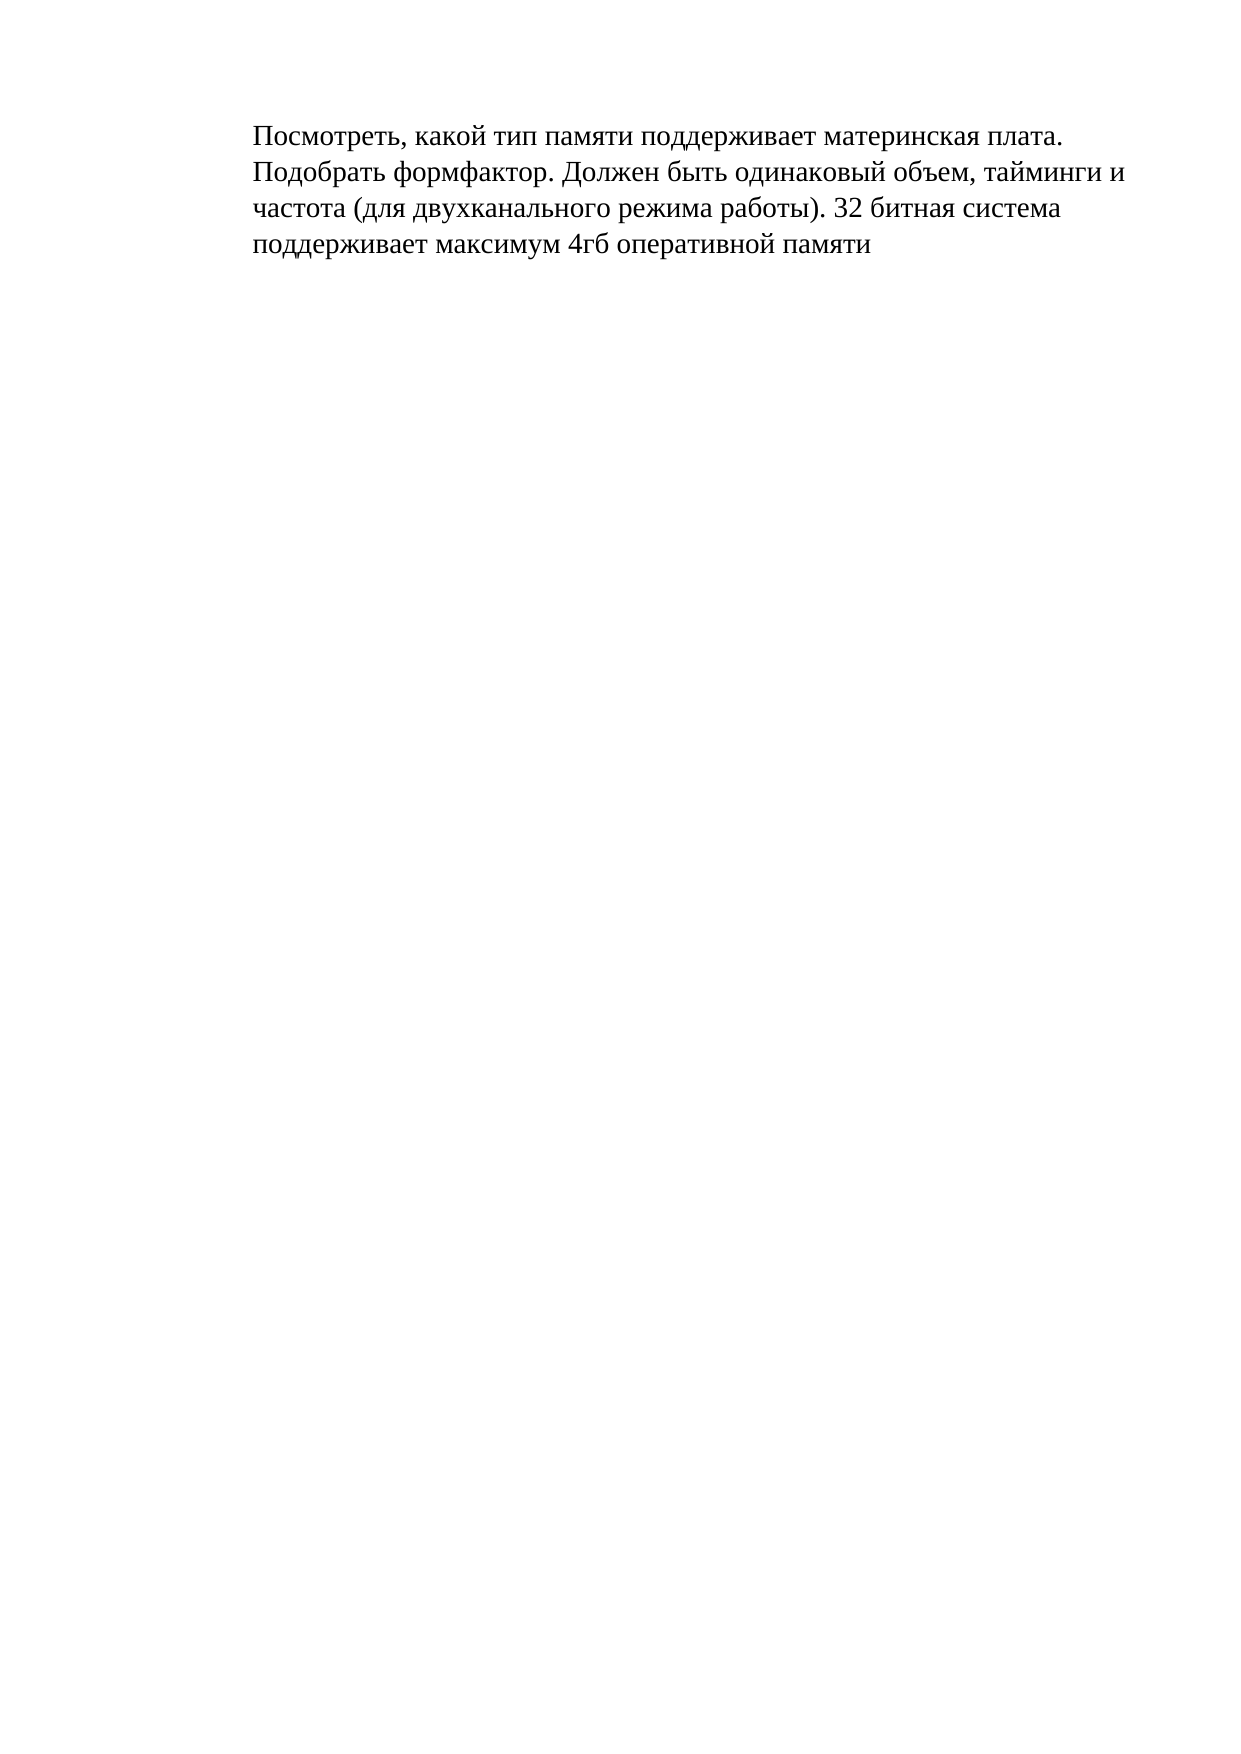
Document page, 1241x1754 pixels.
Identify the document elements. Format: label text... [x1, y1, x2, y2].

list Посмотреть, какой тип памяти поддерживает материнская плата. Подобрать формфактор. Должен быть одинаковый объем, тайминги и частота (для двухканального режима работы). 32 битная система поддерживает максимум 4гб оперативной памяти [252, 118, 1152, 260]
